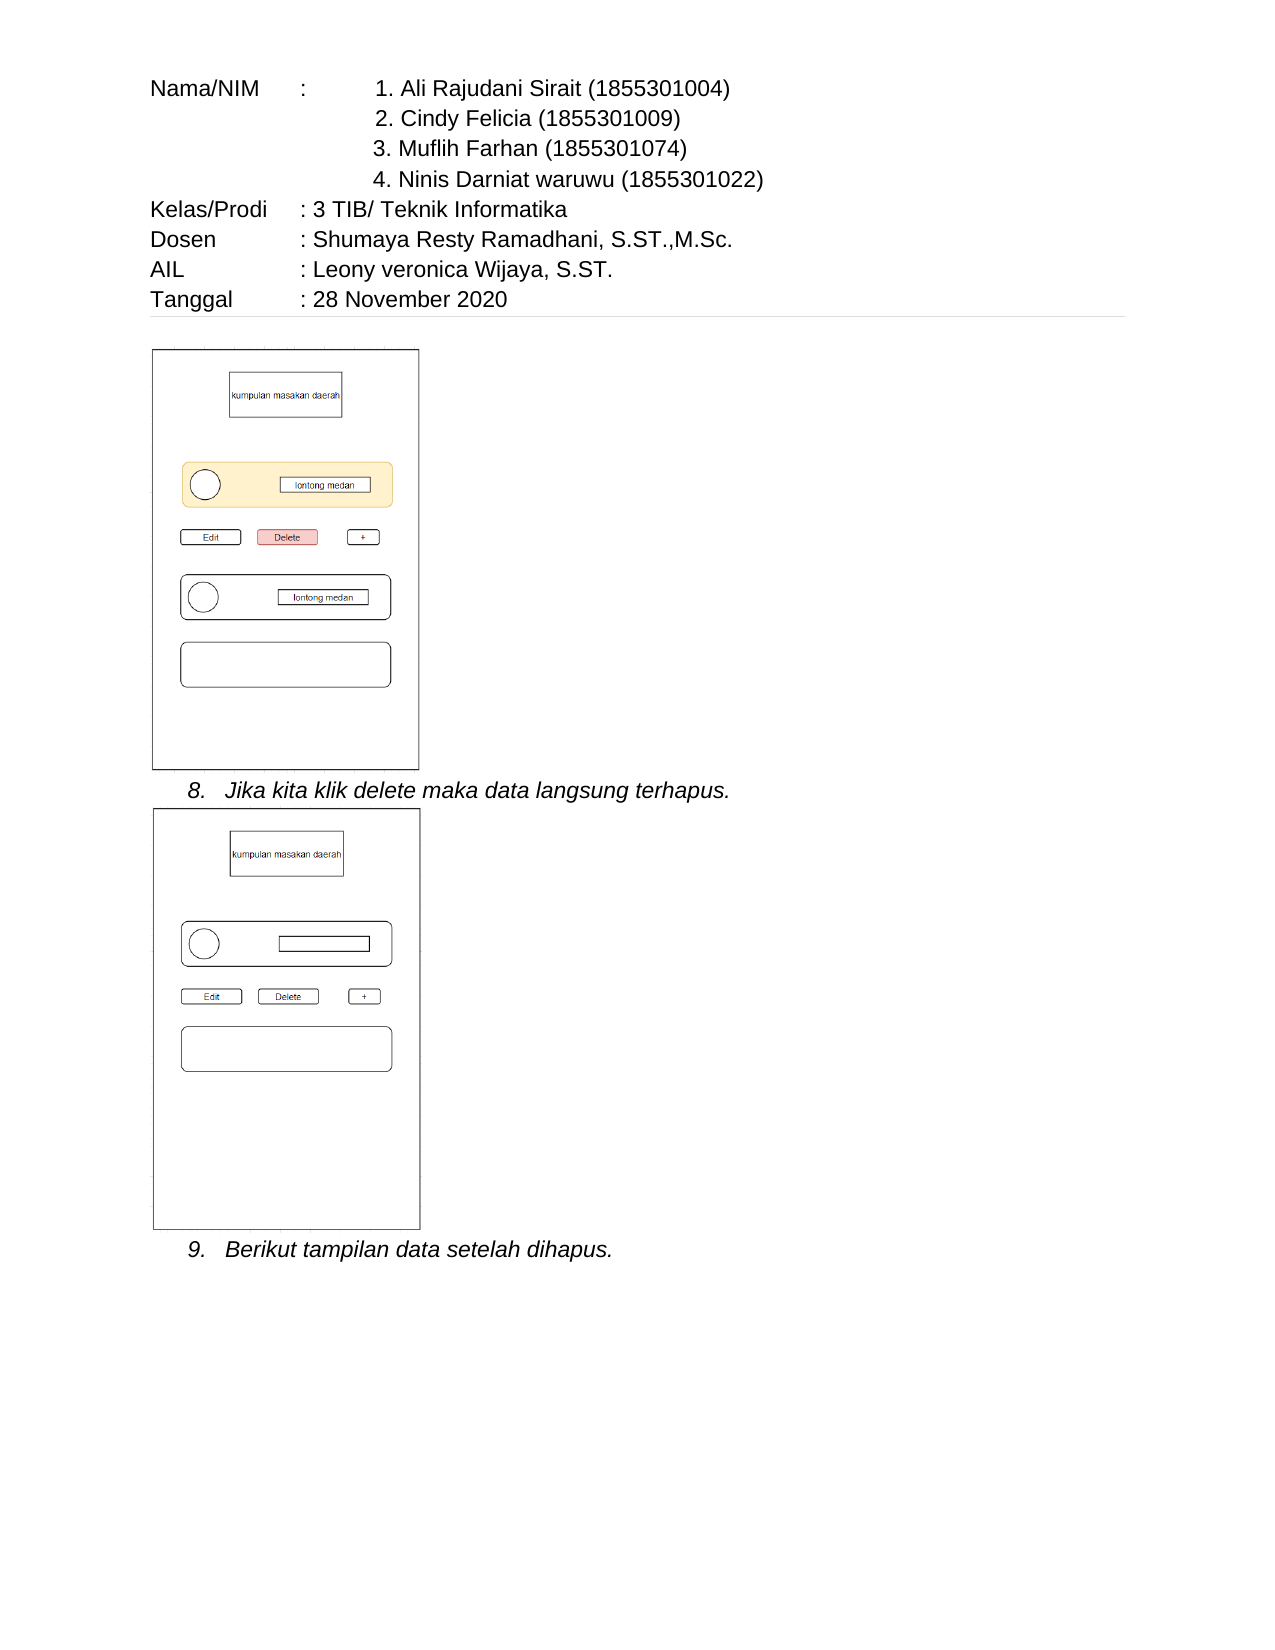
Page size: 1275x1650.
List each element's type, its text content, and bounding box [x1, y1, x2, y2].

list Berikut tampilan data setelah dihapus. [187, 1236, 1125, 1263]
list Jika kita klik delete maka data langsung terhapus. [187, 777, 1125, 803]
picture [150, 346, 421, 773]
picture [150, 806, 423, 1233]
